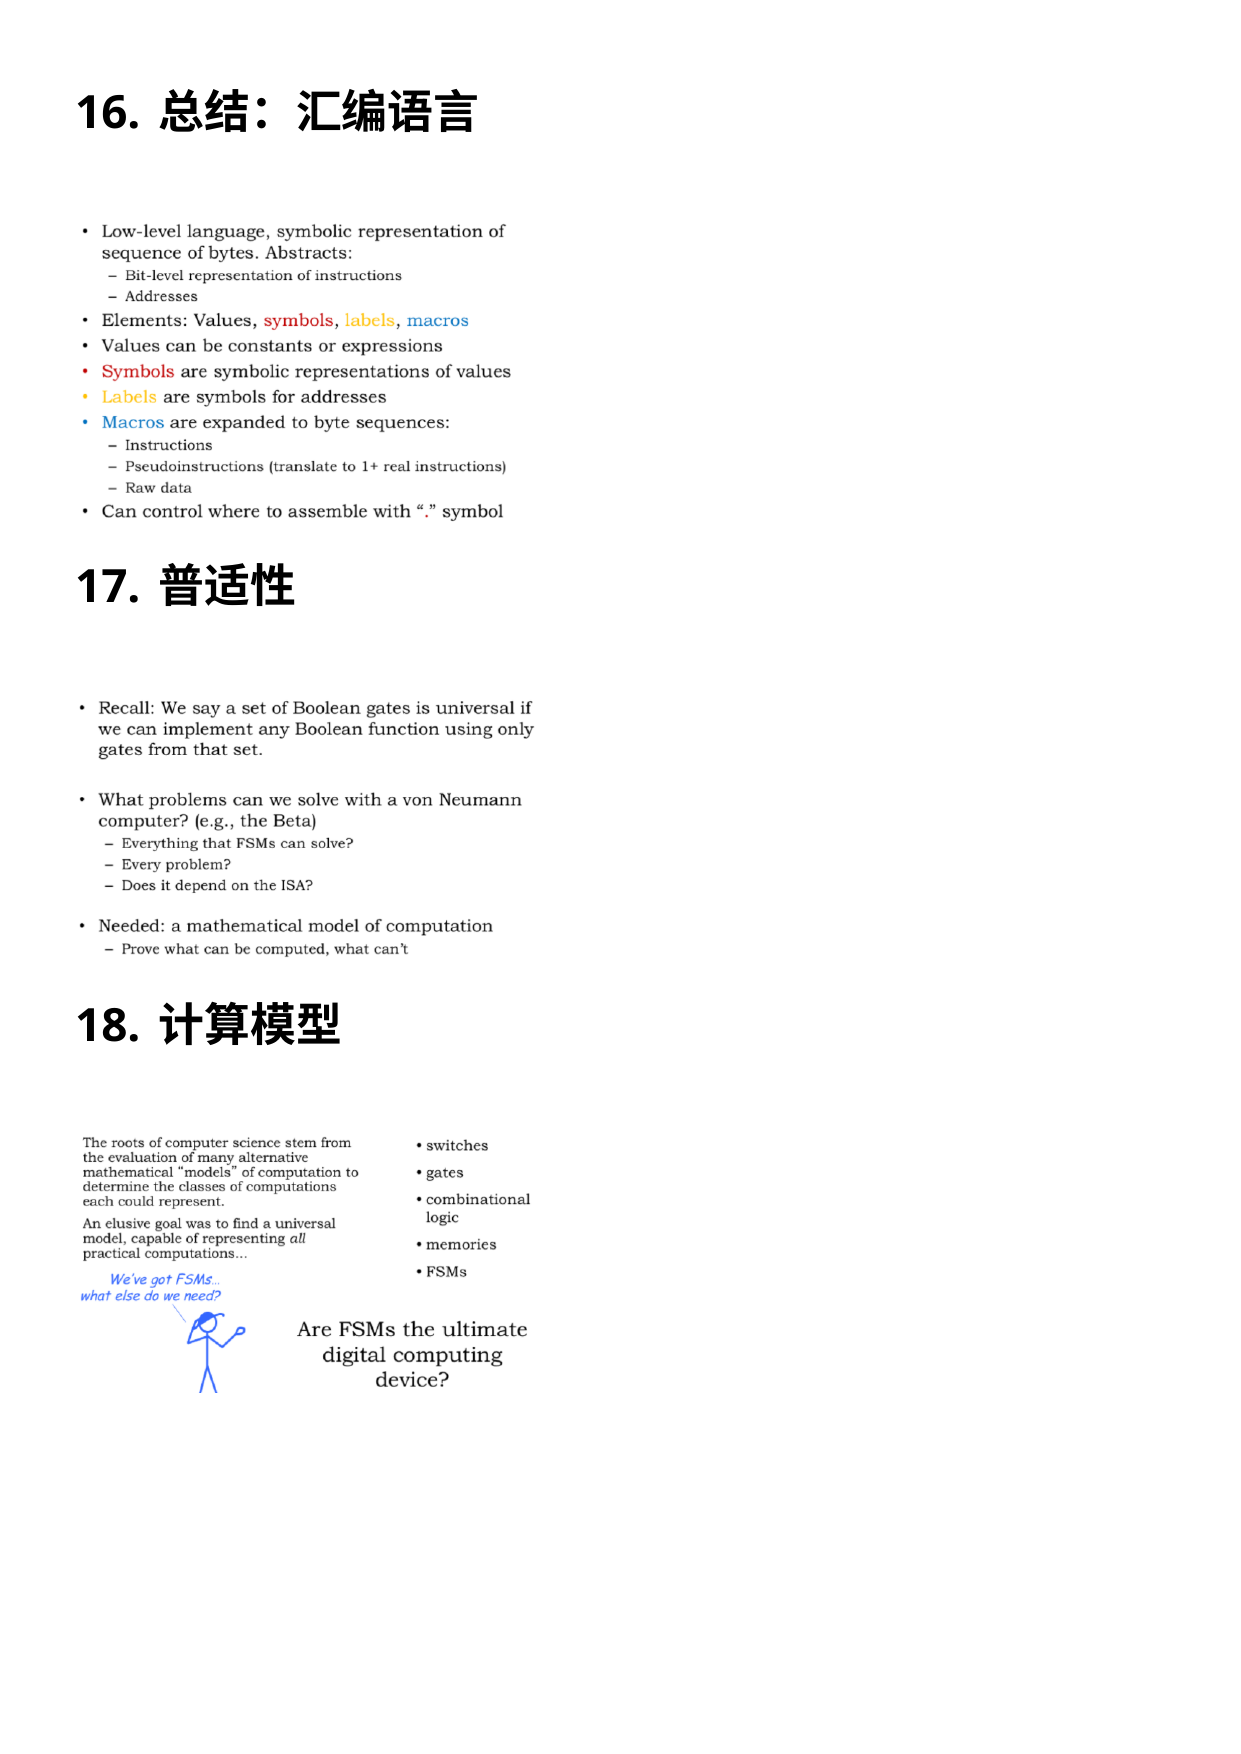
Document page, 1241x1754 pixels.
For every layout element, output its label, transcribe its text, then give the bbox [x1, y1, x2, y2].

subtitle 计算模型 [75, 988, 1165, 1055]
picture [75, 217, 515, 523]
picture [75, 1130, 535, 1393]
picture [75, 691, 537, 962]
subtitle 普适性 [75, 549, 1165, 616]
subtitle 总结：汇编语言 [75, 75, 1165, 142]
